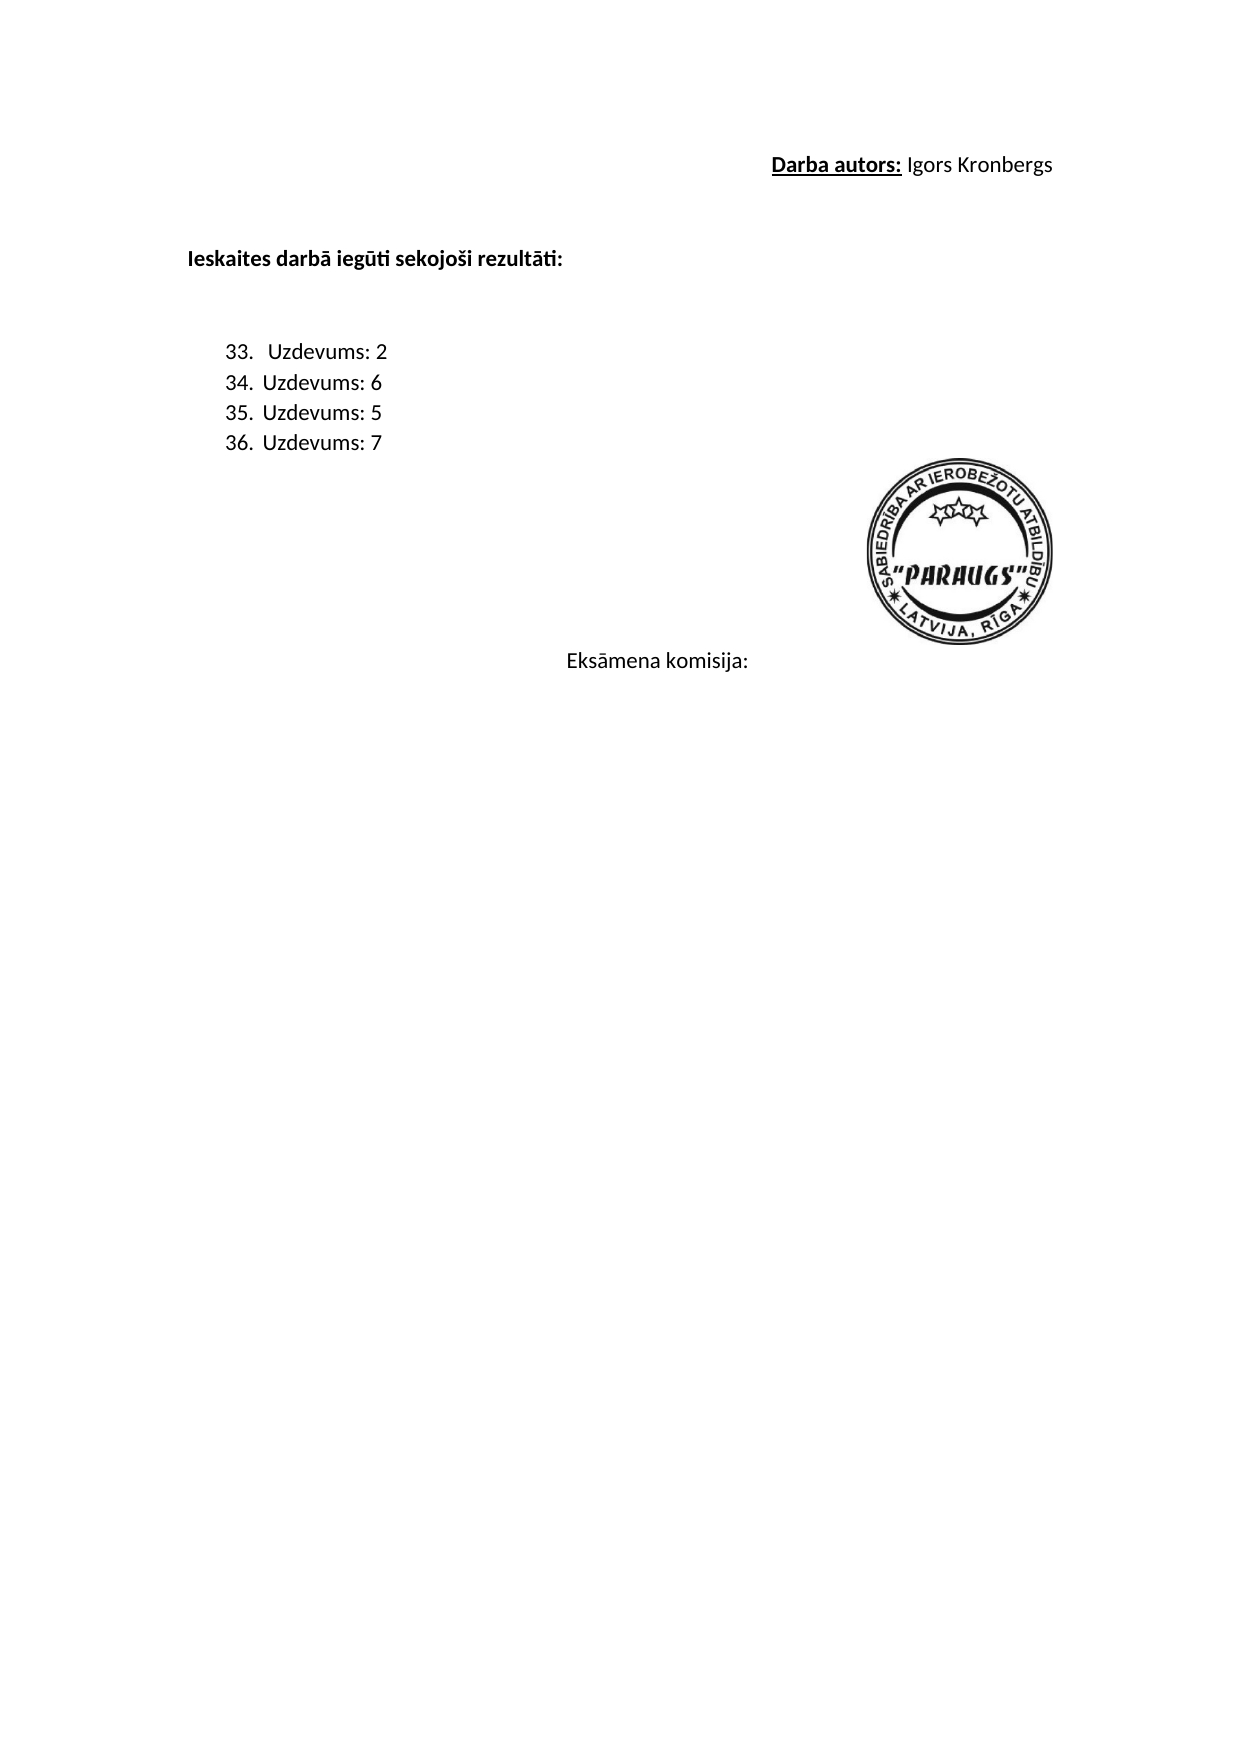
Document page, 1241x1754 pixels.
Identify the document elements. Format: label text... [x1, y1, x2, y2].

list Eksāmena komisija: [262, 646, 1053, 674]
text Ieskaites darbā iegūti sekojoši rezultāti: [187, 244, 1053, 272]
list Uzdevums: 6 [225, 368, 1053, 396]
list Uzdevums: 5 [225, 398, 1053, 426]
list Uzdevums: 2 [225, 337, 1053, 366]
text Darba autors: Igors Kronbergs [187, 150, 1053, 178]
list Uzdevums: 7 [225, 428, 1053, 456]
picture [866, 458, 1053, 645]
